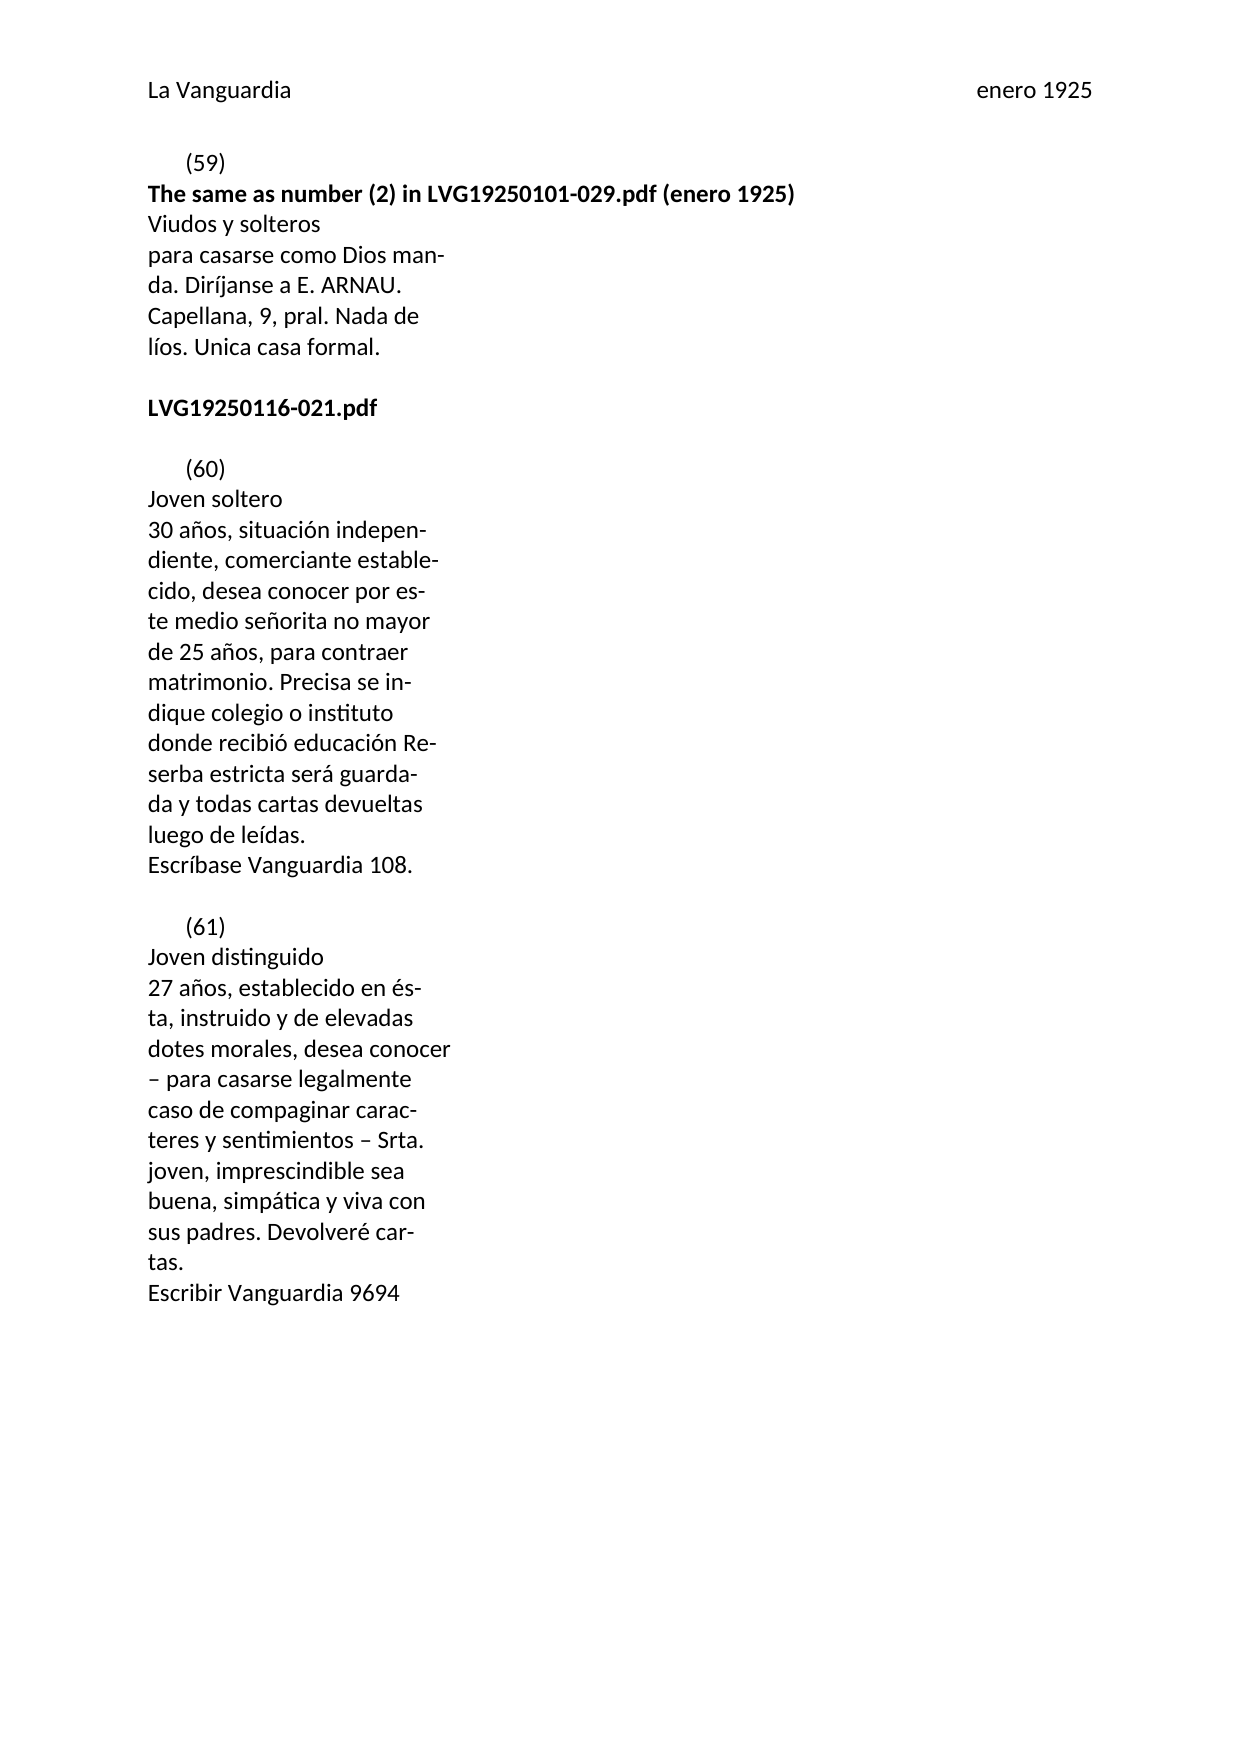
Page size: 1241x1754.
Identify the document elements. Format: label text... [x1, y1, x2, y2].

text caso de compaginar carac- [148, 1094, 1093, 1124]
text Joven soltero [148, 483, 1093, 514]
text Escríbase Vanguardia 108. [148, 849, 1093, 880]
text serba estricta será guarda- [148, 758, 1093, 788]
text 27 años, establecido en és- [148, 972, 1093, 1002]
text buena, simpática y viva con [148, 1185, 1093, 1216]
text 30 años, situación indepen- [148, 514, 1093, 544]
text joven, imprescindible sea [148, 1155, 1093, 1185]
text líos. Unica casa formal. [148, 331, 1093, 361]
text LVG19250116-021.pdf [148, 392, 1093, 422]
text da y todas cartas devueltas [148, 788, 1093, 819]
text matrimonio. Precisa se in- [148, 666, 1093, 697]
text – para casarse legalmente [148, 1063, 1093, 1094]
text para casarse como Dios man- [148, 239, 1093, 270]
text sus padres. Devolveré car- [148, 1216, 1093, 1246]
text Escribir Vanguardia 9694 [148, 1277, 1093, 1307]
text donde recibió educación Re- [148, 727, 1093, 758]
text luego de leídas. [148, 819, 1093, 849]
text teres y sentimientos – Srta. [148, 1124, 1093, 1155]
text dotes morales, desea conocer [148, 1033, 1093, 1063]
text dique colegio o instituto [148, 697, 1093, 727]
text te medio señorita no mayor [148, 605, 1093, 636]
text Viudos y solteros [148, 209, 1093, 239]
text cido, desea conocer por es- [148, 575, 1093, 605]
text da. Diríjanse a E. ARNAU. [148, 270, 1093, 300]
text ta, instruido y de elevadas [148, 1002, 1093, 1033]
text Capellana, 9, pral. Nada de [148, 300, 1093, 331]
text The same as number (2) in LVG19250101-029.pdf (enero 1925) [148, 178, 1093, 209]
text Joven distinguido [148, 941, 1093, 972]
text de 25 años, para contraer [148, 636, 1093, 666]
text tas. [148, 1246, 1093, 1277]
text diente, comerciante estable- [148, 544, 1093, 575]
